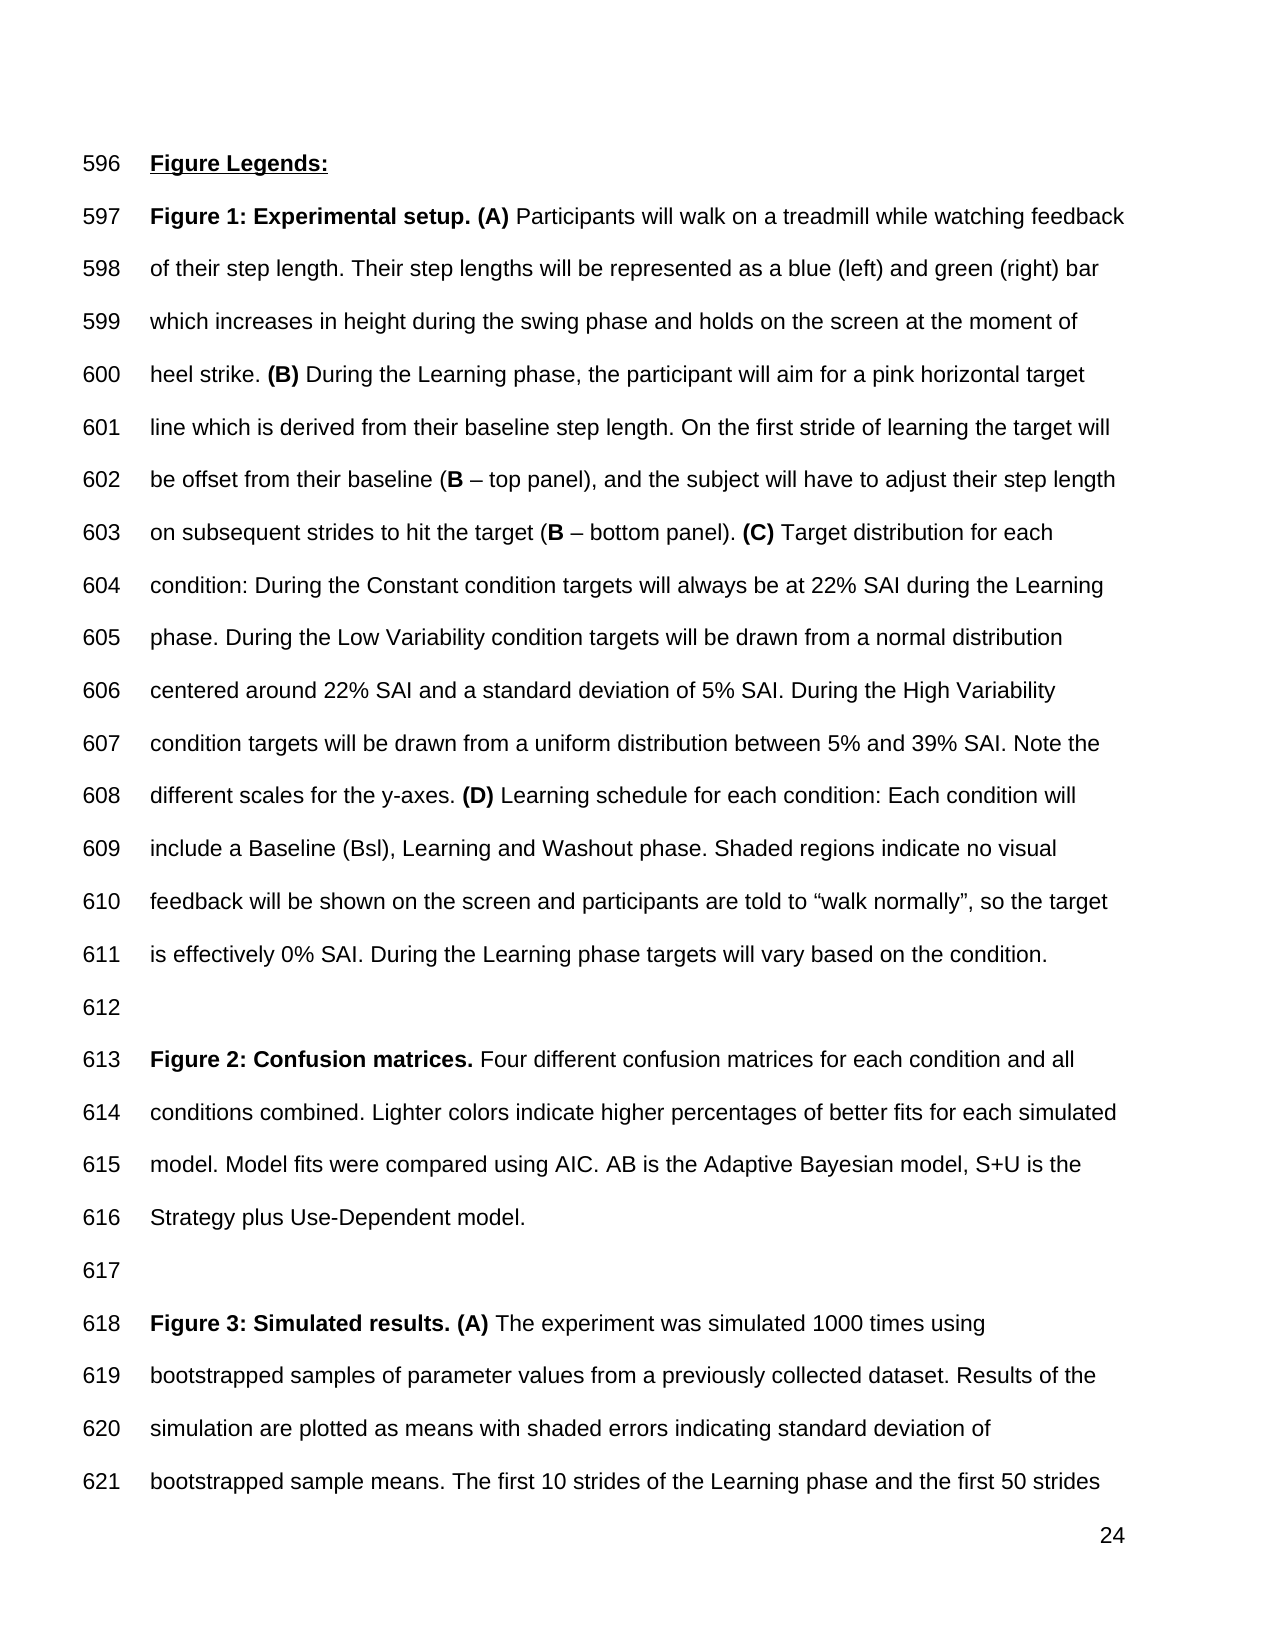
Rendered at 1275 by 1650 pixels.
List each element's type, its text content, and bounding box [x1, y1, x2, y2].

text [150, 1309, 1125, 1494]
text Figure 2: Confusion matrices. Four different confusion matrices for each condition and all conditions combined. Lighter colors indicate higher percentages of better fits for each simulated model. Model fits were compared using AIC. AB is the Adaptive Bayesian model, S+U is the Strategy plus Use-Dependent model. [150, 1046, 1125, 1231]
text Figure 1: Experimental setup. (A) Participants will walk on a treadmill while watching feedback of their step length. Their step lengths will be represented as a blue (left) and green (right) bar which increases in height during the swing phase and holds on the screen at the moment of heel strike. (B) During the Learning phase, the participant will aim for a pink horizontal target line which is derived from their baseline step length. On the first stride of learning the target will be offset from their baseline (B – top panel), and the subject will have to adjust their step length on subsequent strides to hit the target (B – bottom panel). (C) Target distribution for each condition: During the Constant condition targets will always be at 22% SAI during the Learning phase. During the Low Variability condition targets will be drawn from a normal distribution centered around 22% SAI and a standard deviation of 5% SAI. During the High Variability condition targets will be drawn from a uniform distribution between 5% and 39% SAI. Note the different scales for the y-axes. (D) Learning schedule for each condition: Each condition will include a Baseline (Bsl), Learning and Washout phase. Shaded regions indicate no visual feedback will be shown on the screen and participants are told to “walk normally”, so the target is effectively 0% SAI. During the Learning phase targets will vary based on the condition. [150, 203, 1125, 967]
text Figure Legends: [150, 150, 1125, 176]
